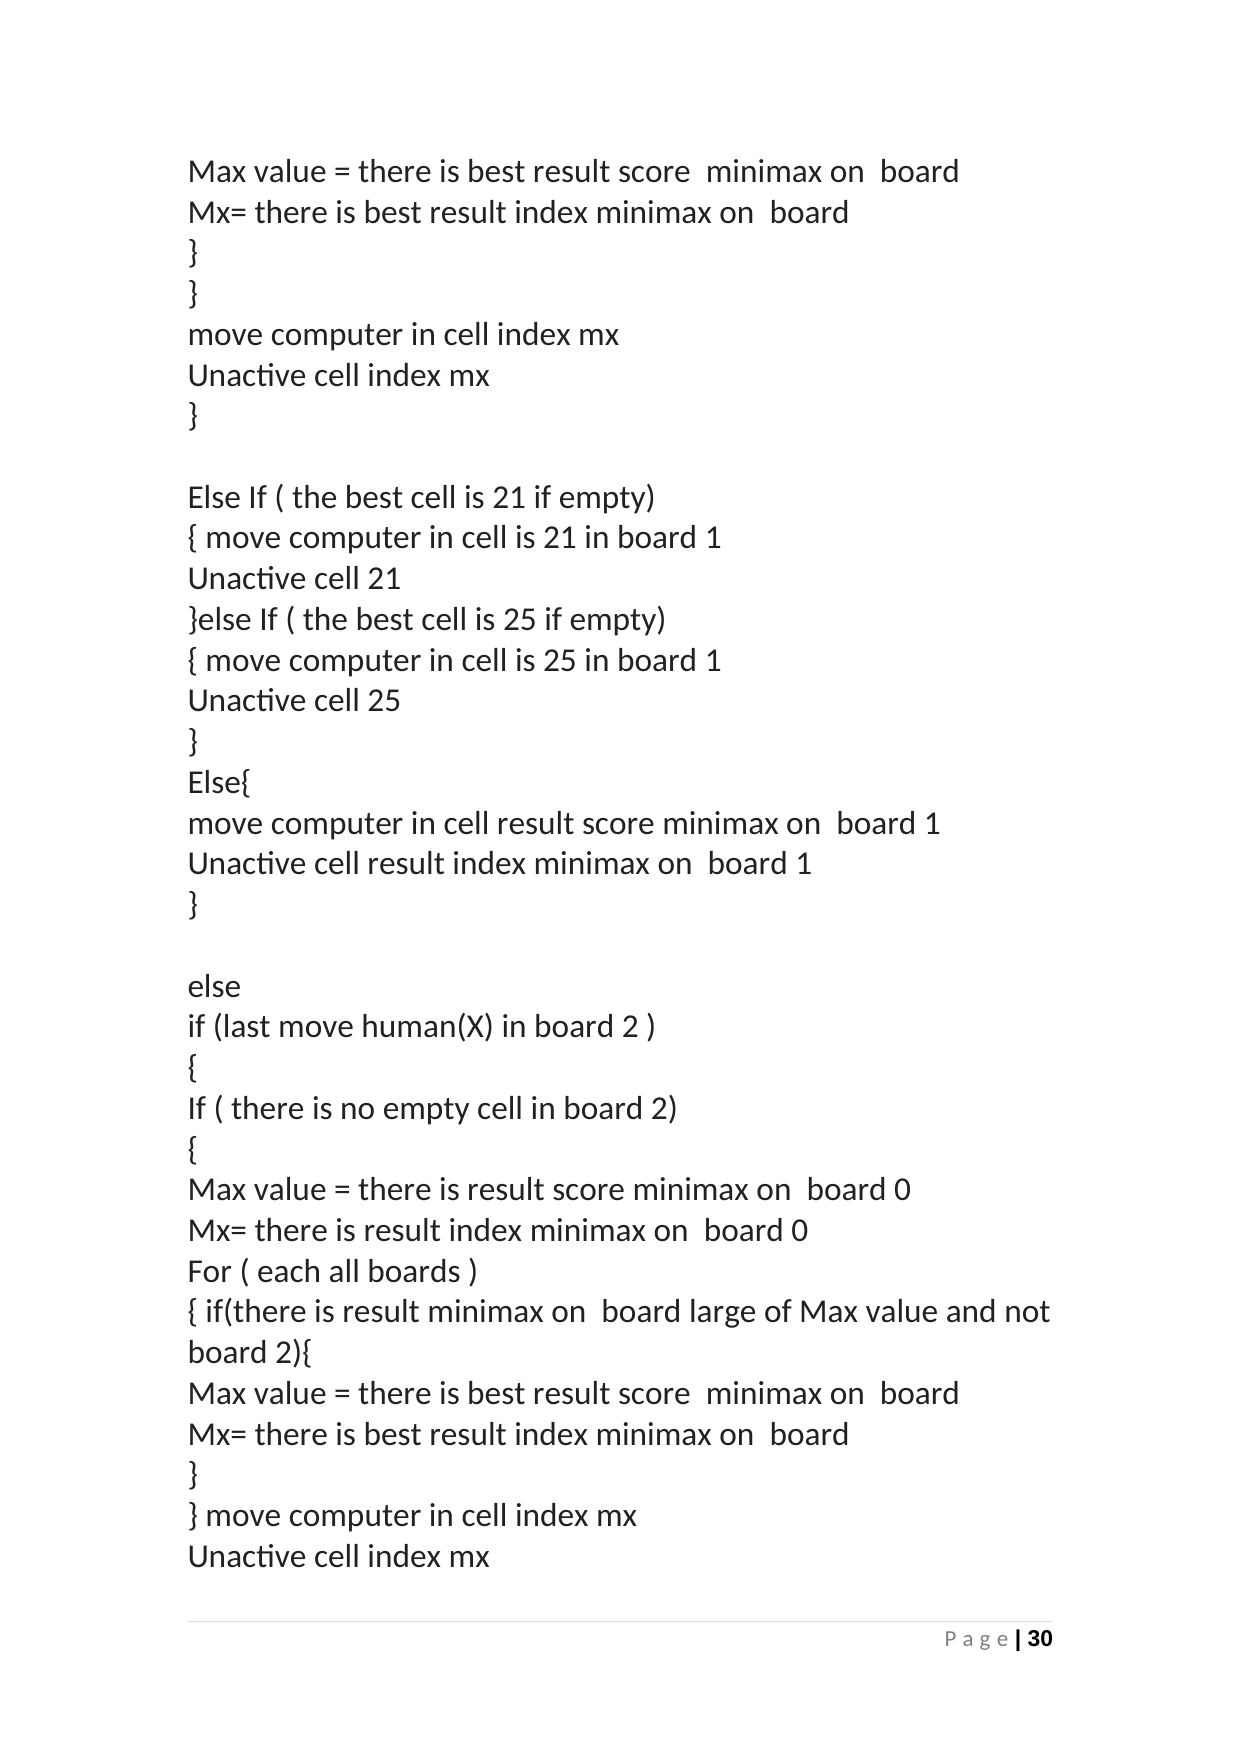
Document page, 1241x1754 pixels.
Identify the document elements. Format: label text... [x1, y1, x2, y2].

text Unactive cell 21 [187, 557, 1053, 598]
text If ( there is no empty cell in board 2) [187, 1087, 1053, 1127]
text Unactive cell index mx [187, 1535, 1053, 1576]
text For ( each all boards ) [187, 1250, 1053, 1290]
text Mx= there is best result index minimax on board [187, 1413, 1053, 1453]
text Unactive cell index mx [187, 354, 1053, 394]
text Else If ( the best cell is 21 if empty) [187, 476, 1053, 517]
text else [187, 964, 1053, 1005]
text } [187, 1453, 1053, 1494]
text { [187, 1046, 1053, 1087]
text } [187, 883, 1053, 924]
text } [187, 720, 1053, 761]
text if (last move human(X) in board 2 ) [187, 1005, 1053, 1046]
text }else If ( the best cell is 25 if empty) [187, 598, 1053, 639]
text Max value = there is best result score minimax on board [187, 150, 1053, 191]
text Mx= there is result index minimax on board 0 [187, 1209, 1053, 1250]
text Unactive cell 25 [187, 679, 1053, 720]
text move computer in cell result score minimax on board 1 [187, 802, 1053, 842]
text { move computer in cell is 21 in board 1 [187, 517, 1053, 557]
text Unactive cell result index minimax on board 1 [187, 842, 1053, 883]
text { if(there is result minimax on board large of Max value and not board 2){ [187, 1290, 1053, 1372]
text { move computer in cell is 25 in board 1 [187, 639, 1053, 679]
text } [187, 231, 1053, 272]
text Else{ [187, 761, 1053, 802]
text Mx= there is best result index minimax on board [187, 191, 1053, 231]
text } move computer in cell index mx [187, 1494, 1053, 1535]
text Max value = there is best result score minimax on board [187, 1372, 1053, 1413]
text Max value = there is result score minimax on board 0 [187, 1168, 1053, 1209]
text move computer in cell index mx [187, 313, 1053, 354]
text { [187, 1127, 1053, 1168]
text } [187, 394, 1053, 435]
text } [187, 272, 1053, 313]
